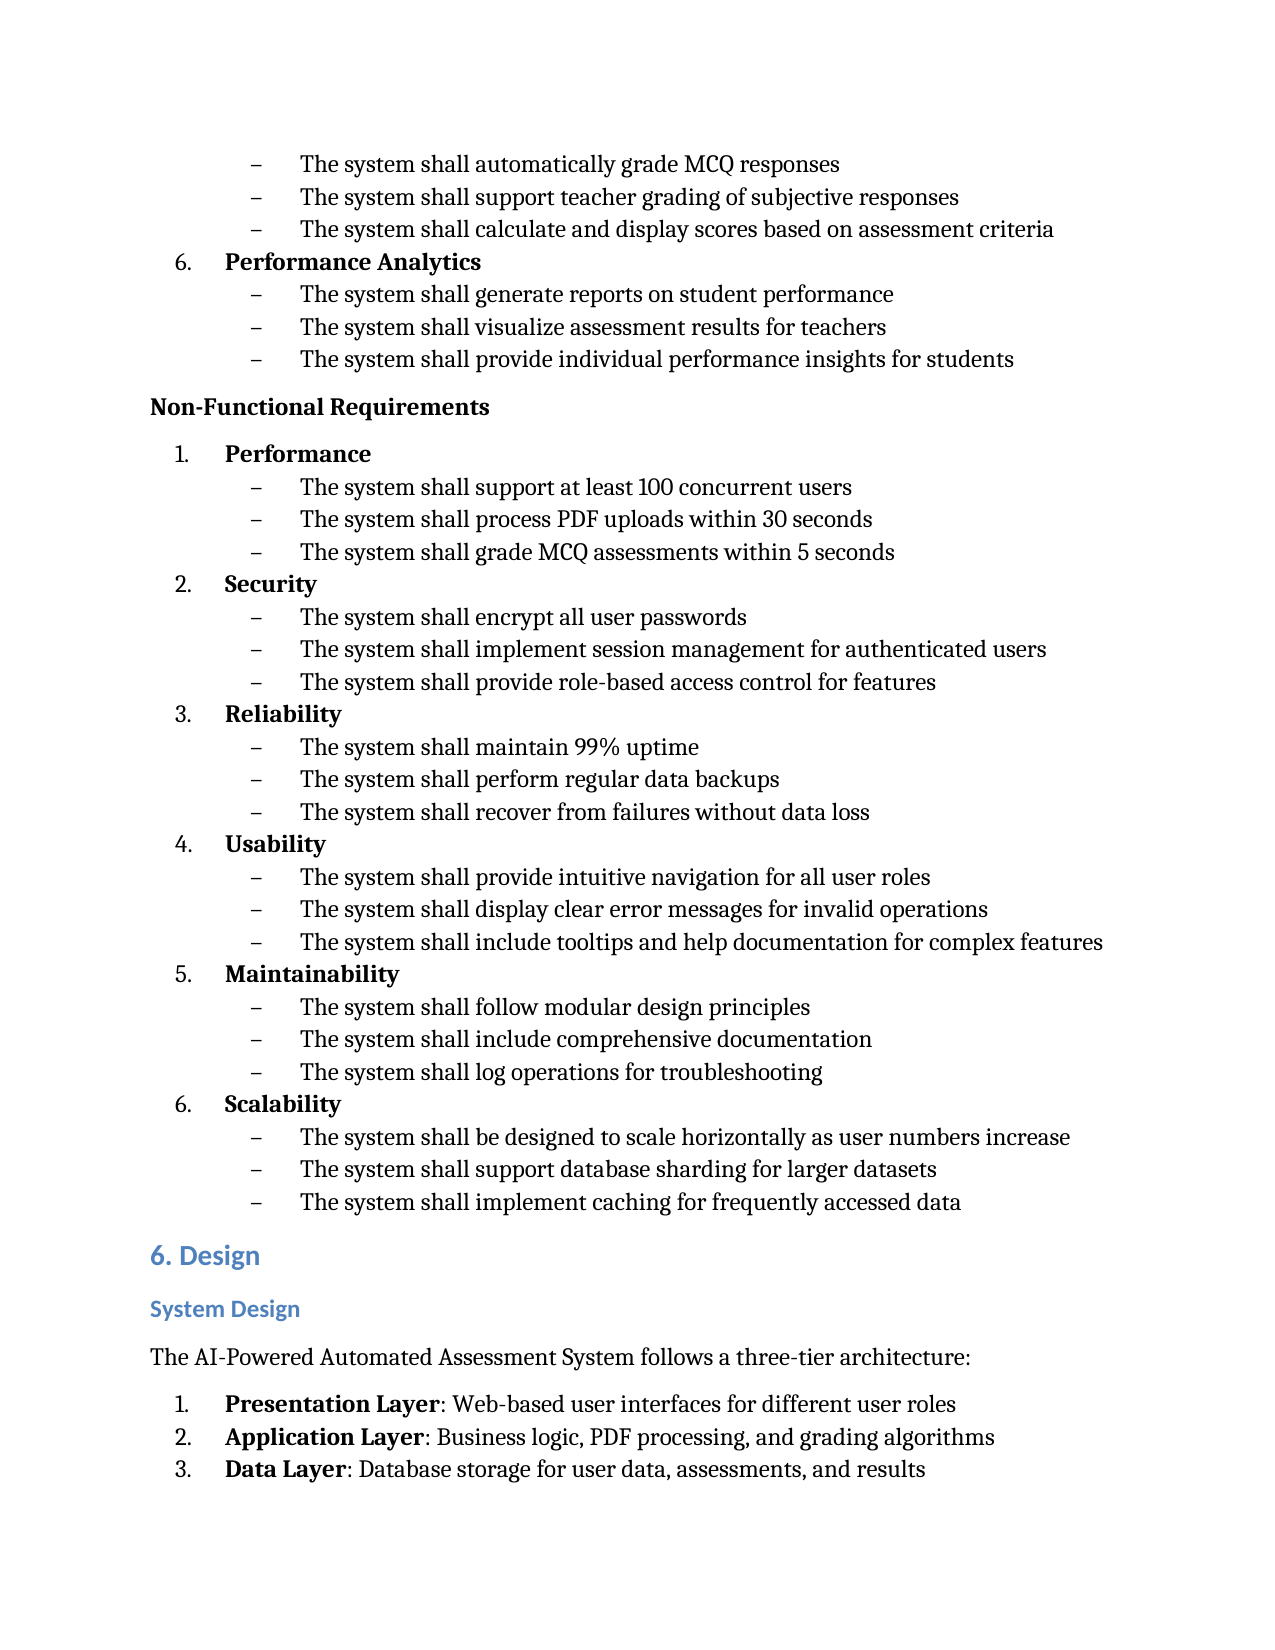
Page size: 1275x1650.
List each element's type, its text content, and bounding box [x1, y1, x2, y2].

list Presentation Layer: Web-based user interfaces for different user roles [175, 1390, 1125, 1419]
list The system shall provide individual performance insights for students [250, 345, 1125, 374]
list Maintainability [175, 960, 1125, 989]
list The system shall log operations for troubleshooting [250, 1057, 1125, 1086]
list The system shall visualize assessment results for teachers [250, 312, 1125, 341]
list The system shall support teacher grading of subjective responses [250, 182, 1125, 211]
list Data Layer: Database storage for user data, assessments, and results [175, 1455, 1125, 1484]
list Application Layer: Business logic, PDF processing, and grading algorithms [175, 1423, 1125, 1452]
list The system shall be designed to scale horizontally as user numbers increase [250, 1122, 1125, 1151]
list The system shall follow modular design principles [250, 992, 1125, 1021]
list The system shall grade MCQ assessments within 5 seconds [250, 537, 1125, 566]
list The system shall generate reports on student performance [250, 280, 1125, 309]
text Non-Functional Requirements [150, 392, 1125, 421]
list The system shall encrypt all user passwords [250, 602, 1125, 631]
list Usability [175, 830, 1125, 859]
list The system shall implement session management for authenticated users [250, 635, 1125, 664]
list Performance [175, 440, 1125, 469]
list Scalability [175, 1090, 1125, 1119]
list The system shall implement caching for frequently accessed data [250, 1187, 1125, 1216]
list Reliability [175, 700, 1125, 729]
subtitle 6. Design [150, 1237, 1125, 1273]
list The system shall provide role-based access control for features [250, 667, 1125, 696]
list The system shall include comprehensive documentation [250, 1025, 1125, 1054]
list Performance Analytics [175, 247, 1125, 276]
list The system shall support at least 100 concurrent users [250, 472, 1125, 501]
subtitle System Design [150, 1293, 1125, 1324]
list The system shall automatically grade MCQ responses [250, 150, 1125, 179]
list The system shall support database sharding for larger datasets [250, 1155, 1125, 1184]
list The system shall perform regular data backups [250, 765, 1125, 794]
list The system shall provide intuitive navigation for all user roles [250, 862, 1125, 891]
list The system shall calculate and display scores based on assessment criteria [250, 215, 1125, 244]
list The system shall process PDF uploads within 30 seconds [250, 505, 1125, 534]
list The system shall recover from failures without data loss [250, 797, 1125, 826]
list The system shall maintain 99% uptime [250, 732, 1125, 761]
list The system shall display clear error messages for invalid operations [250, 895, 1125, 924]
list The system shall include tooltips and help documentation for complex features [250, 927, 1125, 956]
list Security [175, 570, 1125, 599]
text The AI-Powered Automated Assessment System follows a three-tier architecture: [150, 1343, 1125, 1372]
